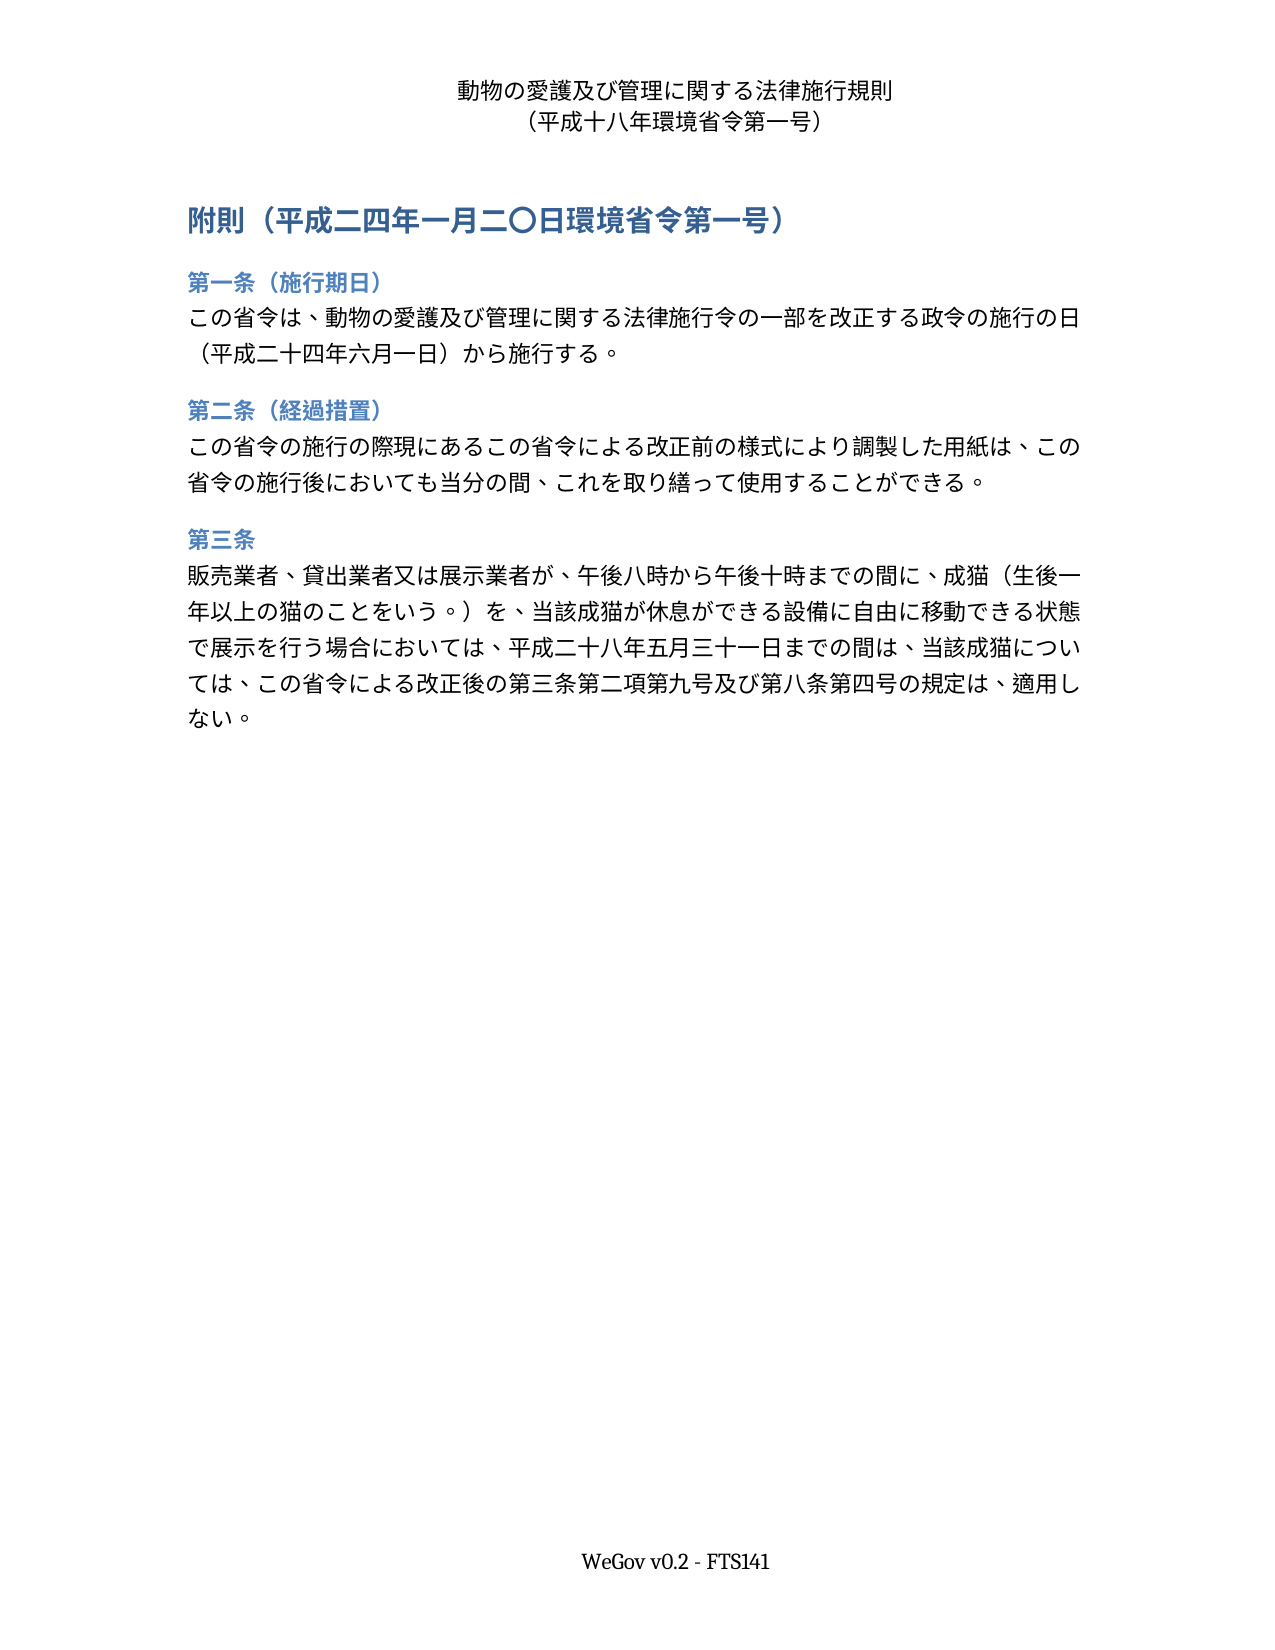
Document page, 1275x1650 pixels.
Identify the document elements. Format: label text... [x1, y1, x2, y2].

text 販売業者、貸出業者又は展示業者が、午後八時から午後十時までの間に、成猫（生後一年以上の猫のことをいう。）を、当該成猫が休息ができる設備に自由に移動できる状態で展示を行う場合においては、平成二十八年五月三十一日までの間は、当該成猫については、この省令による改正後の第三条第二項第九号及び第八条第四号の規定は、適用しない。 [187, 560, 1087, 735]
text この省令の施行の際現にあるこの省令による改正前の様式により調製した用紙は、この省令の施行後においても当分の間、これを取り繕って使用することができる。 [187, 431, 1087, 498]
subtitle 第一条（施行期日） [187, 266, 1087, 298]
text この省令は、動物の愛護及び管理に関する法律施行令の一部を改正する政令の施行の日（平成二十四年六月一日）から施行する。 [187, 302, 1087, 369]
subtitle 第三条 [187, 524, 1087, 555]
subtitle 第二条（経過措置） [187, 395, 1087, 426]
subtitle 附則（平成二四年一月二〇日環境省令第一号） [187, 200, 1087, 240]
